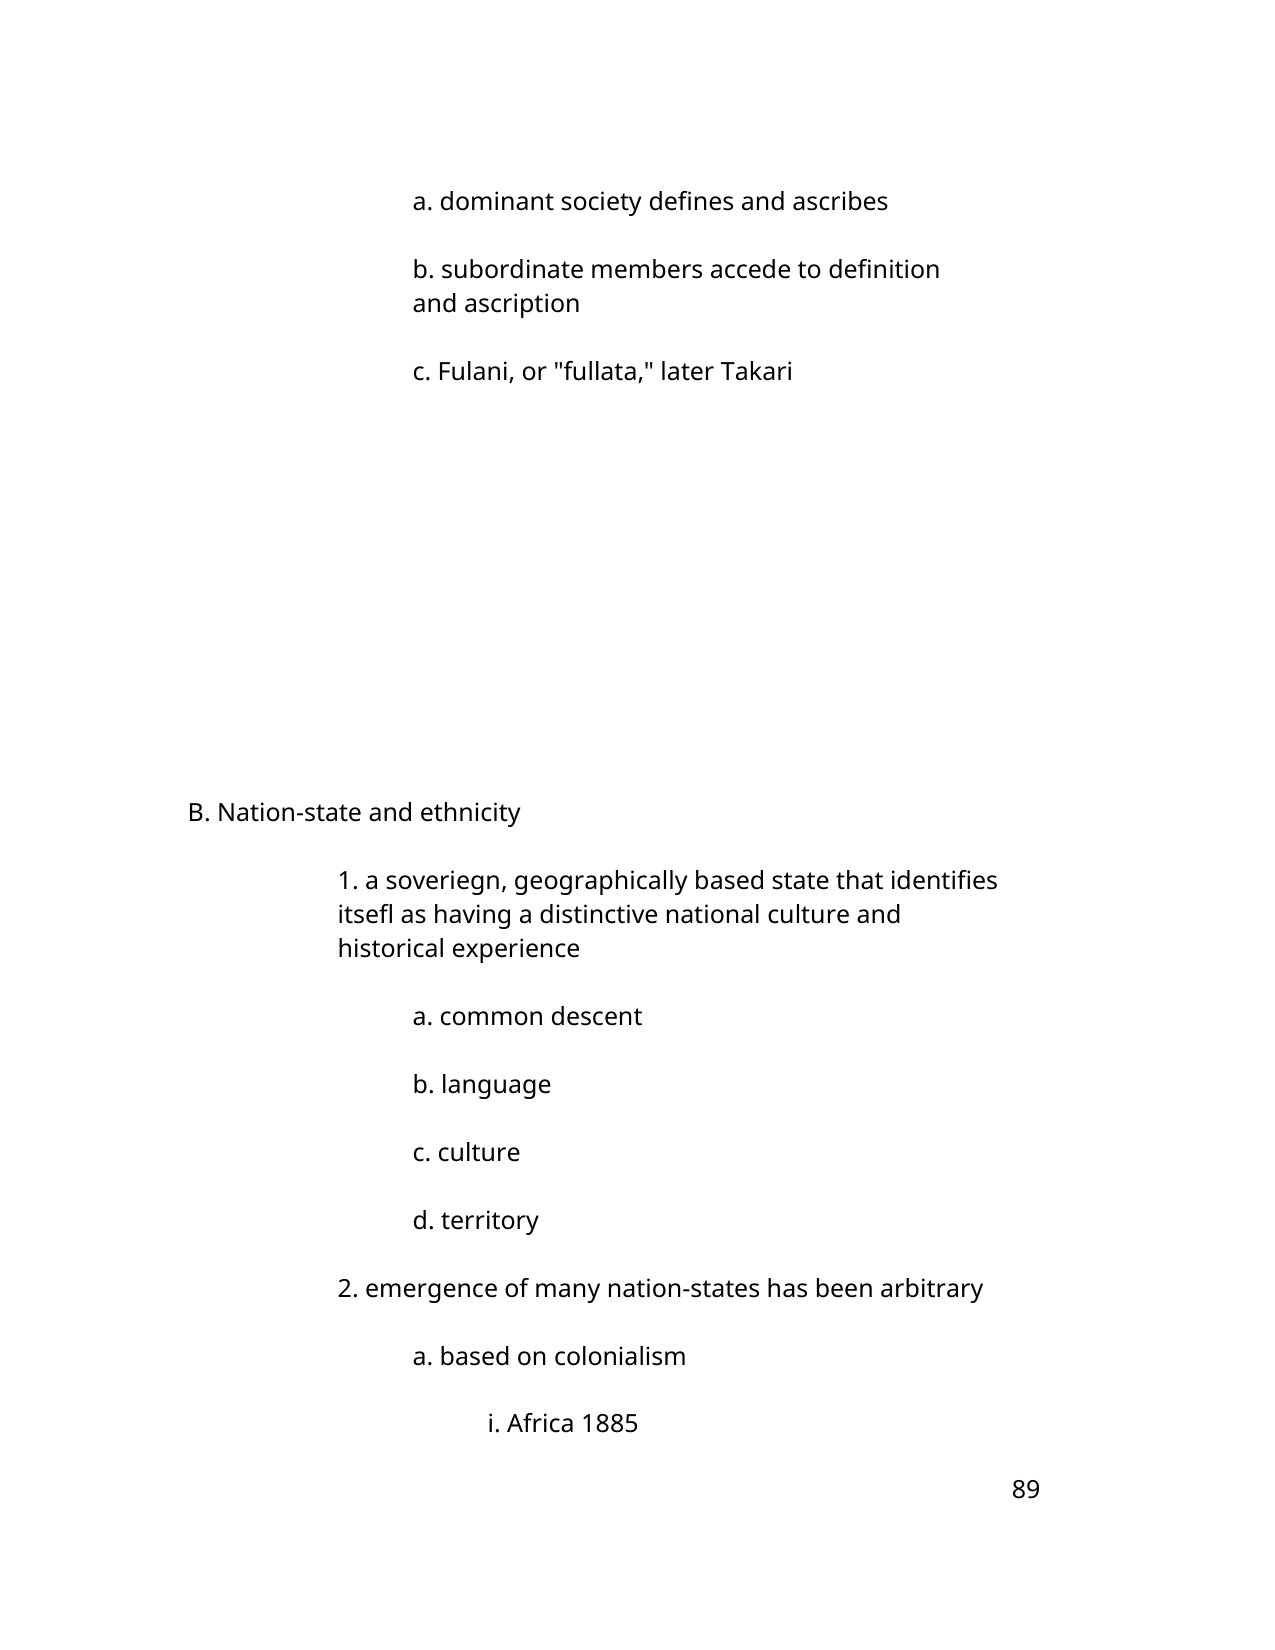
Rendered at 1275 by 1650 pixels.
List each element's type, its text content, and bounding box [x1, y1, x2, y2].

text a. based on colonialism [187, 1338, 1087, 1372]
text c. Fulani, or "fullata," later Takari [187, 354, 1087, 388]
text 2. emergence of many nation-states has been arbitrary [187, 1271, 1087, 1304]
text itsefl as having a distinctive national culture and [187, 897, 1087, 931]
text b. language [187, 1067, 1087, 1101]
text historical experience [187, 931, 1087, 965]
text a. dominant society defines and ascribes [187, 184, 1087, 218]
text B. Nation-state and ethnicity [187, 795, 1087, 829]
text 1. a soveriegn, geographically based state that identifies [187, 863, 1087, 897]
text b. subordinate members accede to definition [187, 252, 1087, 286]
text c. culture [187, 1135, 1087, 1169]
text a. common descent [187, 999, 1087, 1033]
text i. Africa 1885 [187, 1406, 1087, 1440]
text and ascription [187, 286, 1087, 320]
text d. territory [187, 1203, 1087, 1237]
